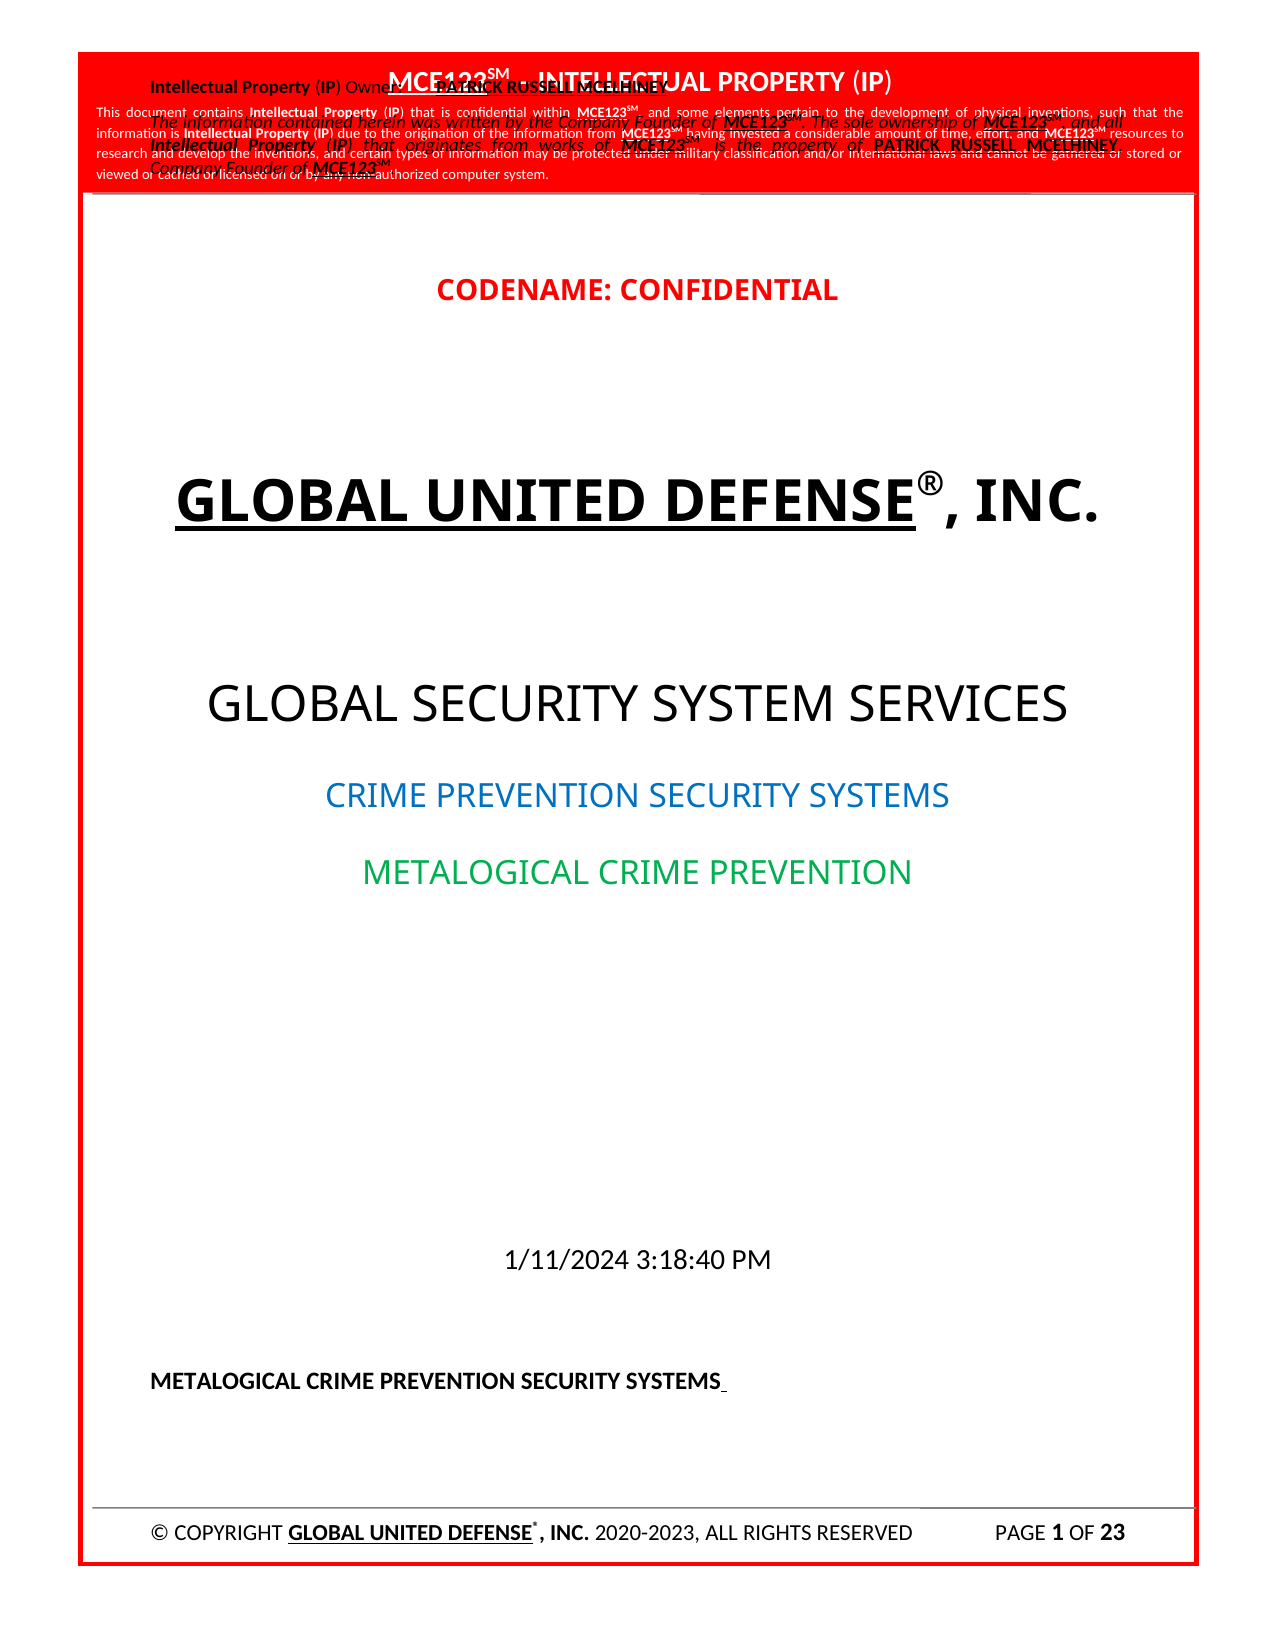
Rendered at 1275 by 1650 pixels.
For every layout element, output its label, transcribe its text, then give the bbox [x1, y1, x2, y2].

text 1/11/2024 3:18:40 PM [150, 1241, 1125, 1277]
text CODENAME: CONFIDENTIAL [150, 269, 1125, 309]
text GLOBAL UNITED DEFENSE®, INC. [150, 459, 1125, 539]
subtitle METALOGICAL CRIME PREVENTION [150, 849, 1125, 894]
text GLOBAL SECURITY SYSTEM SERVICES [150, 668, 1125, 736]
subtitle CRIME PREVENTION SECURITY SYSTEMS [150, 772, 1125, 817]
text METALOGICAL CRIME PREVENTION SECURITY SYSTEMS [150, 1365, 1125, 1395]
